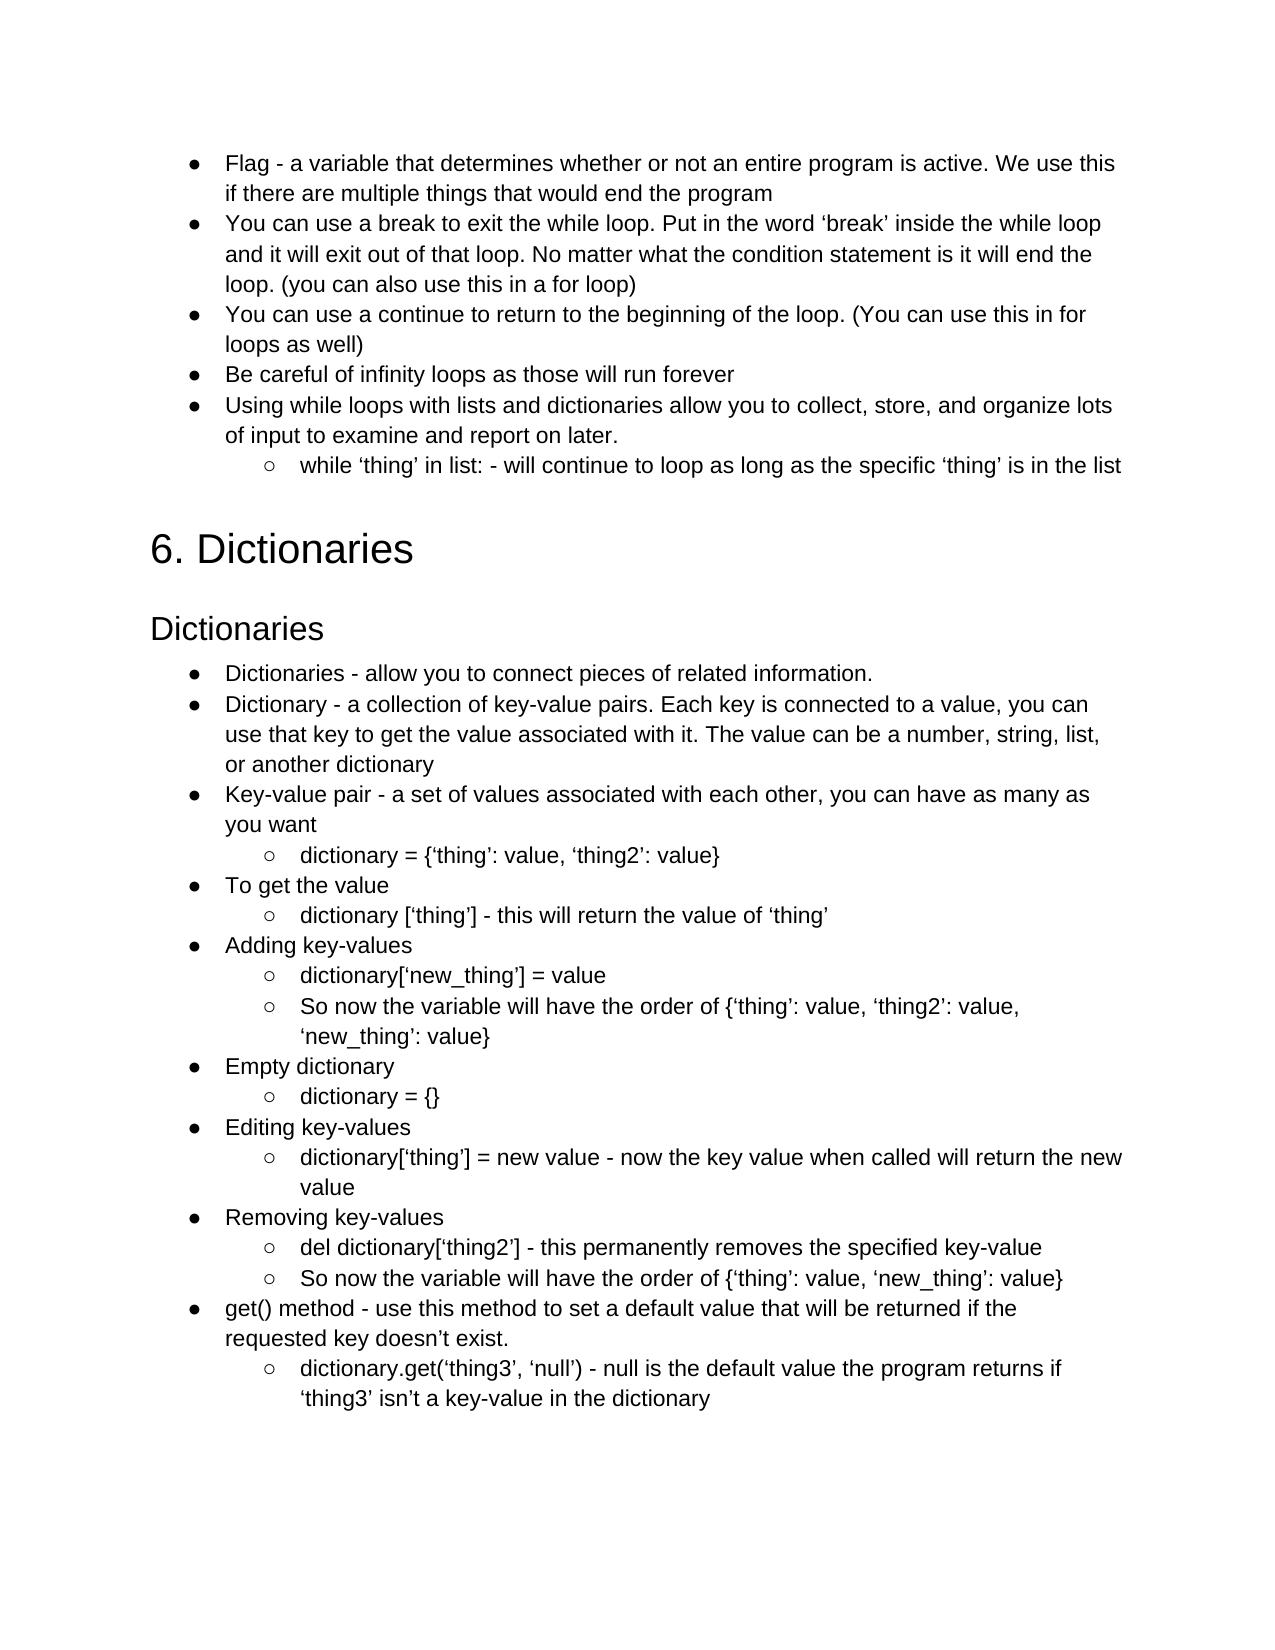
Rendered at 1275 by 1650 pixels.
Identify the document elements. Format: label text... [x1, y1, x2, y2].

list Editing key-values [187, 1113, 1125, 1140]
list Adding key-values [187, 932, 1125, 958]
list Dictionary - a collection of key-value pairs. Each key is connected to a value, you can use that key to get the value associated with it. The value can be a number, string, list, or another dictionary [187, 691, 1125, 777]
list Flag - a variable that determines whether or not an entire program is active. We use this if there are multiple things that would end the program [187, 150, 1125, 207]
subtitle Dictionaries [150, 609, 1125, 648]
list dictionary = {} [262, 1083, 1125, 1109]
list You can use a break to exit the while loop. Put in the word ‘break’ inside the while loop and it will exit out of that loop. No matter what the condition statement is it will end the loop. (you can also use this in a for loop) [187, 210, 1125, 297]
list So now the variable will have the order of {‘thing’: value, ‘new_thing’: value} [262, 1264, 1125, 1291]
list Be careful of infinity loops as those will run forever [187, 361, 1125, 388]
list dictionary[‘new_thing’] = value [262, 962, 1125, 989]
list Using while loops with lists and dictionaries allow you to collect, store, and organize lots of input to examine and report on later. [187, 392, 1125, 448]
list Removing key-values [187, 1204, 1125, 1230]
list get() method - use this method to set a default value that will be returned if the requested key doesn’t exist. [187, 1295, 1125, 1351]
list del dictionary[‘thing2’] - this permanently removes the specified key-value [262, 1234, 1125, 1261]
list Key-value pair - a set of values associated with each other, you can have as many as you want [187, 781, 1125, 838]
list dictionary = {‘thing’: value, ‘thing2’: value} [262, 842, 1125, 868]
list dictionary [‘thing’] - this will return the value of ‘thing’ [262, 902, 1125, 928]
subtitle 6. Dictionaries [150, 524, 1125, 572]
list dictionary[‘thing’] = new value - now the key value when called will return the new value [262, 1144, 1125, 1200]
list while ‘thing’ in list: - will continue to loop as long as the specific ‘thing’ is in the list [262, 452, 1125, 478]
list Dictionaries - allow you to connect pieces of related information. [187, 660, 1125, 687]
list So now the variable will have the order of {‘thing’: value, ‘thing2’: value, ‘new_thing’: value} [262, 993, 1125, 1049]
list To get the value [187, 872, 1125, 898]
list Empty dictionary [187, 1053, 1125, 1079]
list dictionary.get(‘thing3’, ‘null’) - null is the default value the program returns if ‘thing3’ isn’t a key-value in the dictionary [262, 1355, 1125, 1412]
list You can use a continue to return to the beginning of the loop. (You can use this in for loops as well) [187, 301, 1125, 358]
